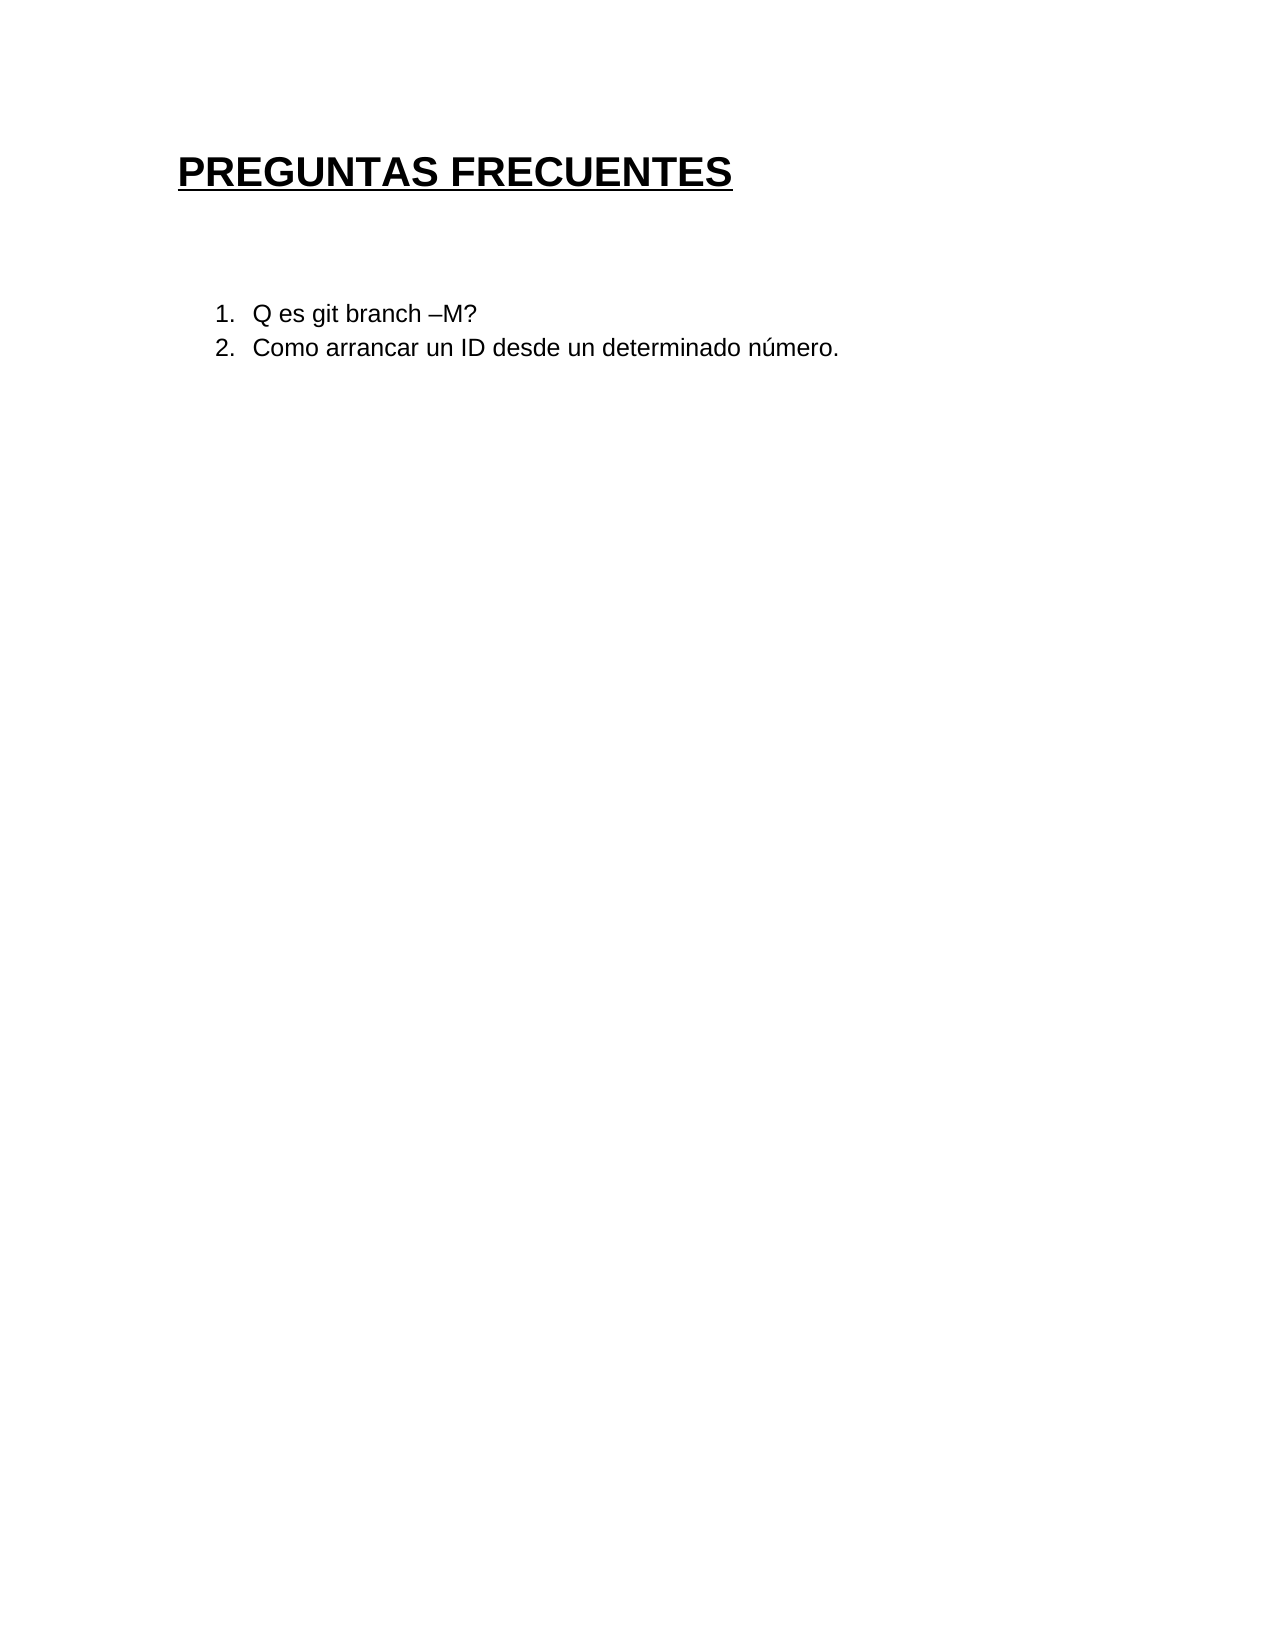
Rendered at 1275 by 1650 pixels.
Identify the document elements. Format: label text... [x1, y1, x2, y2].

text PREGUNTAS FRECUENTES [177, 148, 1098, 196]
list Q es git branch –M? [215, 299, 1098, 328]
list Como arrancar un ID desde un determinado número. [215, 332, 1098, 361]
